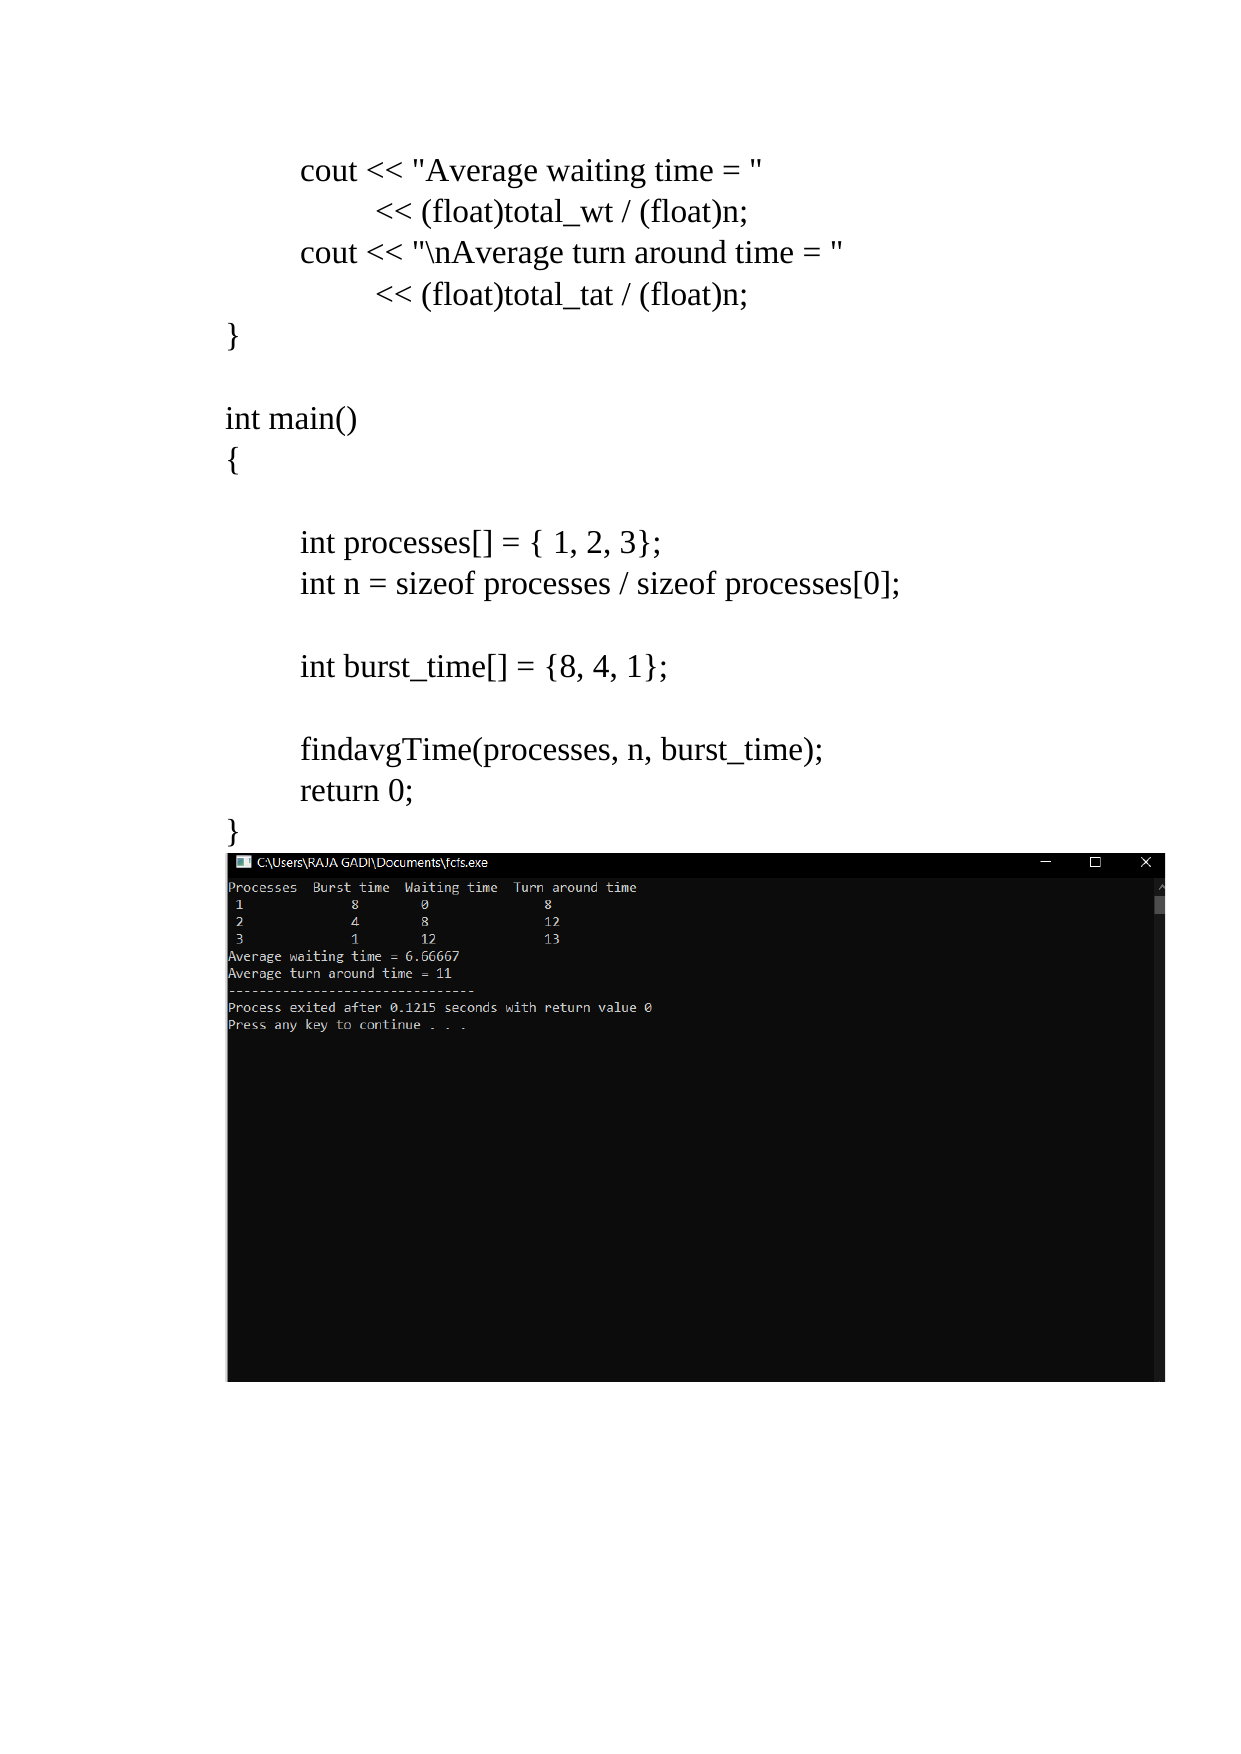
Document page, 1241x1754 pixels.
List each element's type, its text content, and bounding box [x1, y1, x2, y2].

list return 0; [225, 770, 1090, 809]
list } [225, 315, 1090, 354]
picture [225, 853, 1166, 1382]
list { [225, 439, 1090, 478]
list cout << "\nAverage turn around time = " [225, 233, 1090, 271]
list findavgTime(processes, n, burst_time); [225, 729, 1090, 767]
list << (float)total_wt / (float)n; [225, 191, 1090, 230]
list } [225, 812, 1090, 850]
list int processes[] = { 1, 2, 3}; [225, 522, 1090, 561]
list int n = sizeof processes / sizeof processes[0]; [225, 563, 1090, 602]
list int main() [225, 398, 1090, 436]
list cout << "Average waiting time = " [225, 150, 1090, 188]
list int burst_time[] = {8, 4, 1}; [225, 646, 1090, 684]
list << (float)total_tat / (float)n; [225, 274, 1090, 312]
